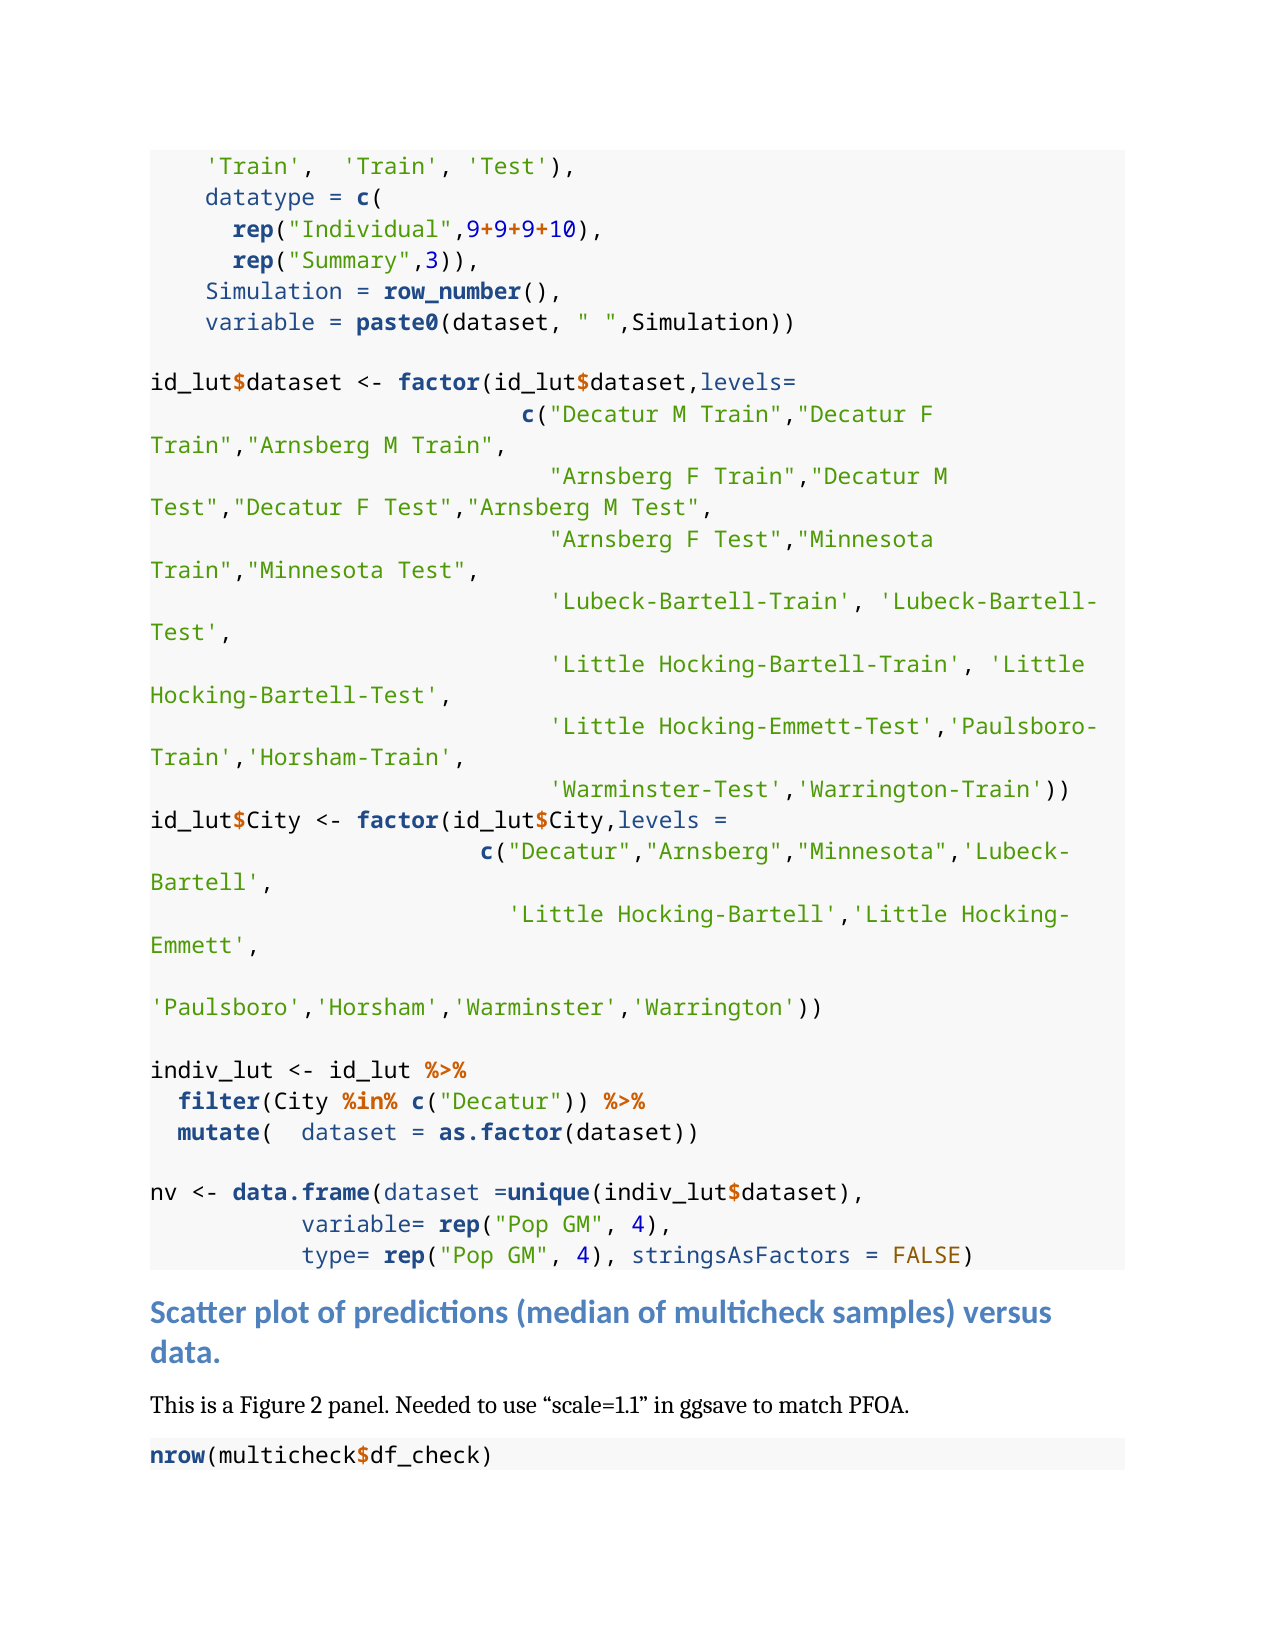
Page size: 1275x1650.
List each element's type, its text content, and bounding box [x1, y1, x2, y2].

subtitle Scatter plot of predictions (median of multicheck samples) versus data. [150, 1291, 1125, 1372]
text nrow(multicheck$df_check) [150, 1438, 1125, 1470]
text This is a Figure 2 panel. Needed to use “scale=1.1” in ggsave to match PFOA. [150, 1391, 1125, 1420]
